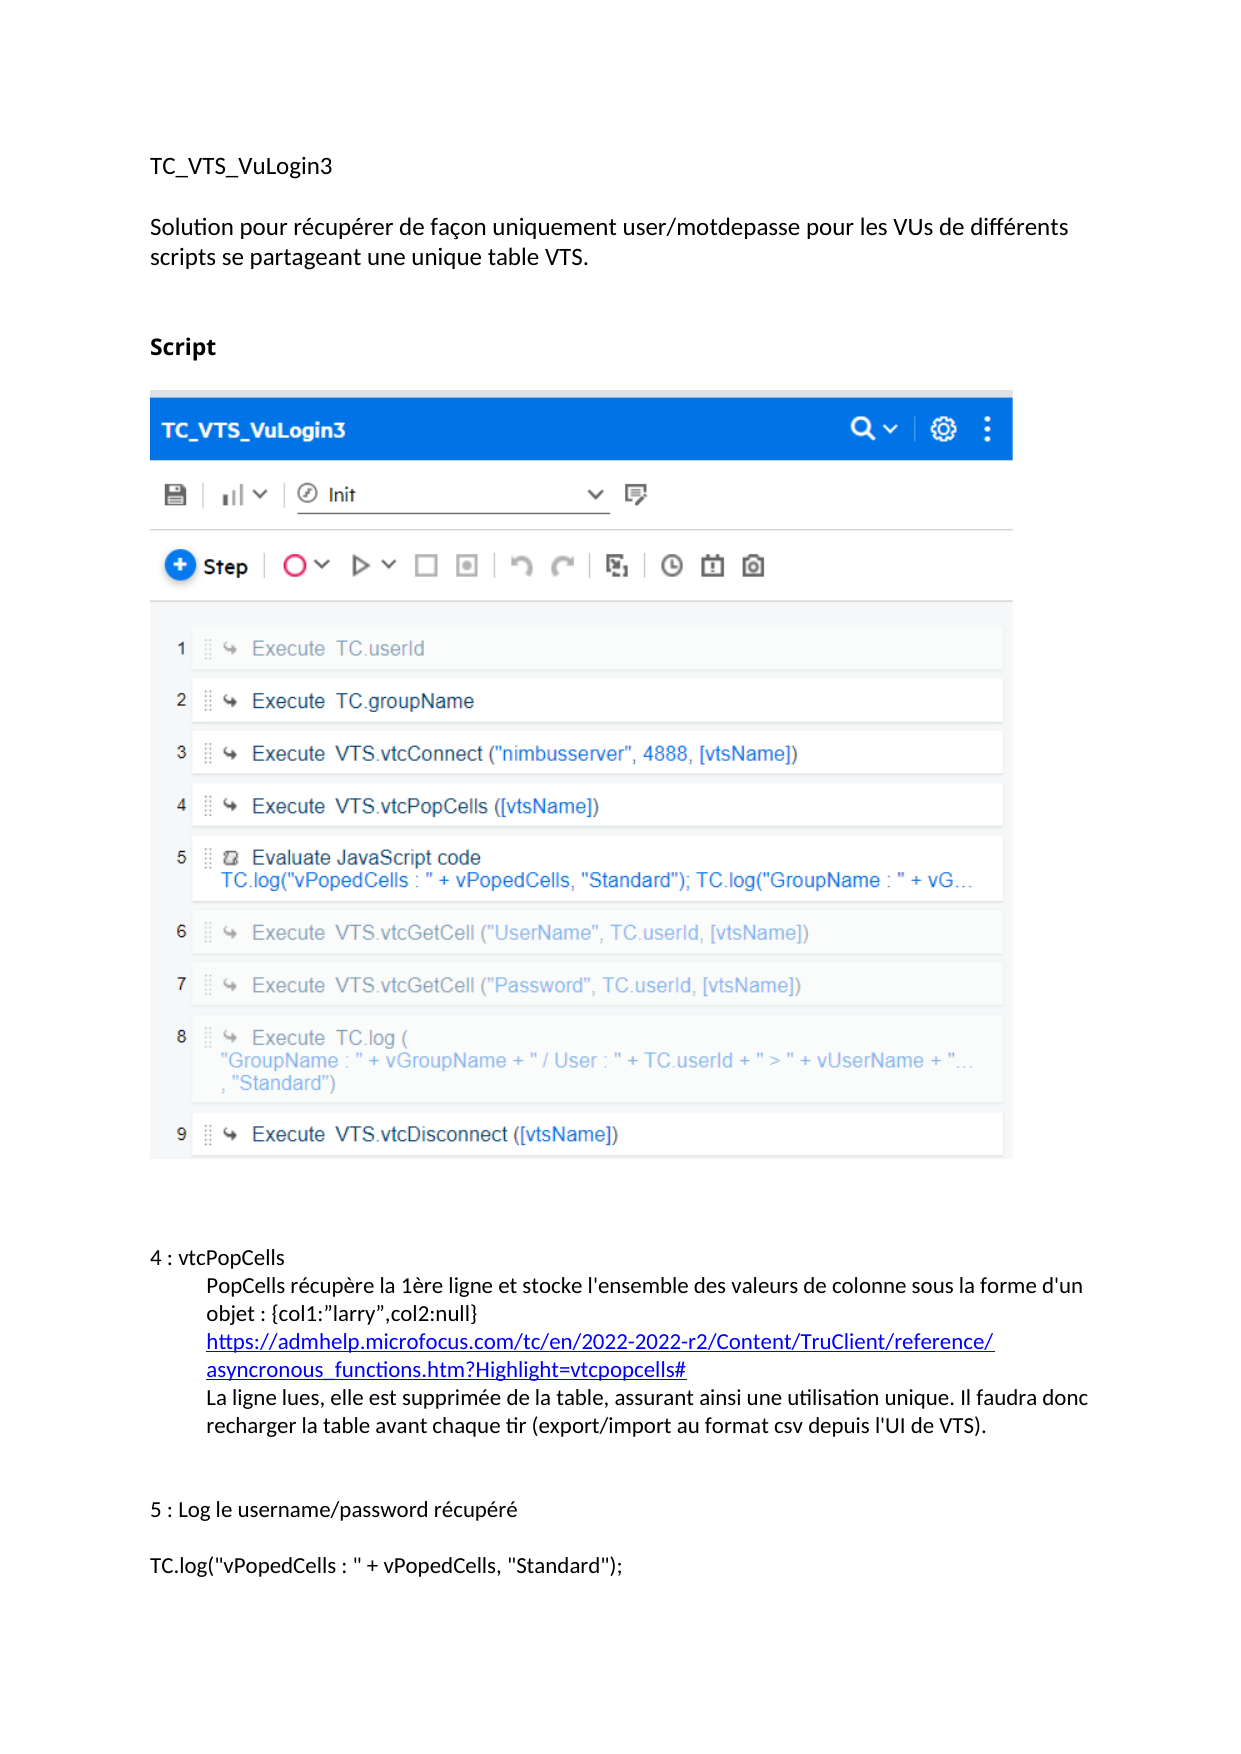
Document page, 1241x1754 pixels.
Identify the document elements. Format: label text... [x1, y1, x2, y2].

text 5 : Log le username/password récupéré [150, 1495, 1090, 1523]
text https://admhelp.microfocus.com/tc/en/2022-2022-r2/Content/TruClient/reference/asyncronous_functions.htm?Highlight=vtcpopcells# [206, 1327, 1090, 1383]
picture [150, 390, 1013, 1159]
text TC.log("vPopedCells : " + vPopedCells, "Standard"); [150, 1551, 1090, 1579]
text Solution pour récupérer de façon uniquement user/motdepasse pour les VUs de différents scripts se partageant une unique table VTS. [150, 211, 1090, 272]
text PopCells récupère la 1ère ligne et stocke l'ensemble des valeurs de colonne sous la forme d'un objet : {col1:”larry”,col2:null} [206, 1271, 1090, 1327]
text TC_VTS_VuLogin3 [150, 150, 1090, 181]
text 4 : vtcPopCells [150, 1243, 1090, 1271]
text Script [150, 331, 1090, 362]
text La ligne lues, elle est supprimée de la table, assurant ainsi une utilisation unique. Il faudra donc recharger la table avant chaque tir (export/import au format csv depuis l'UI de VTS). [206, 1383, 1090, 1439]
